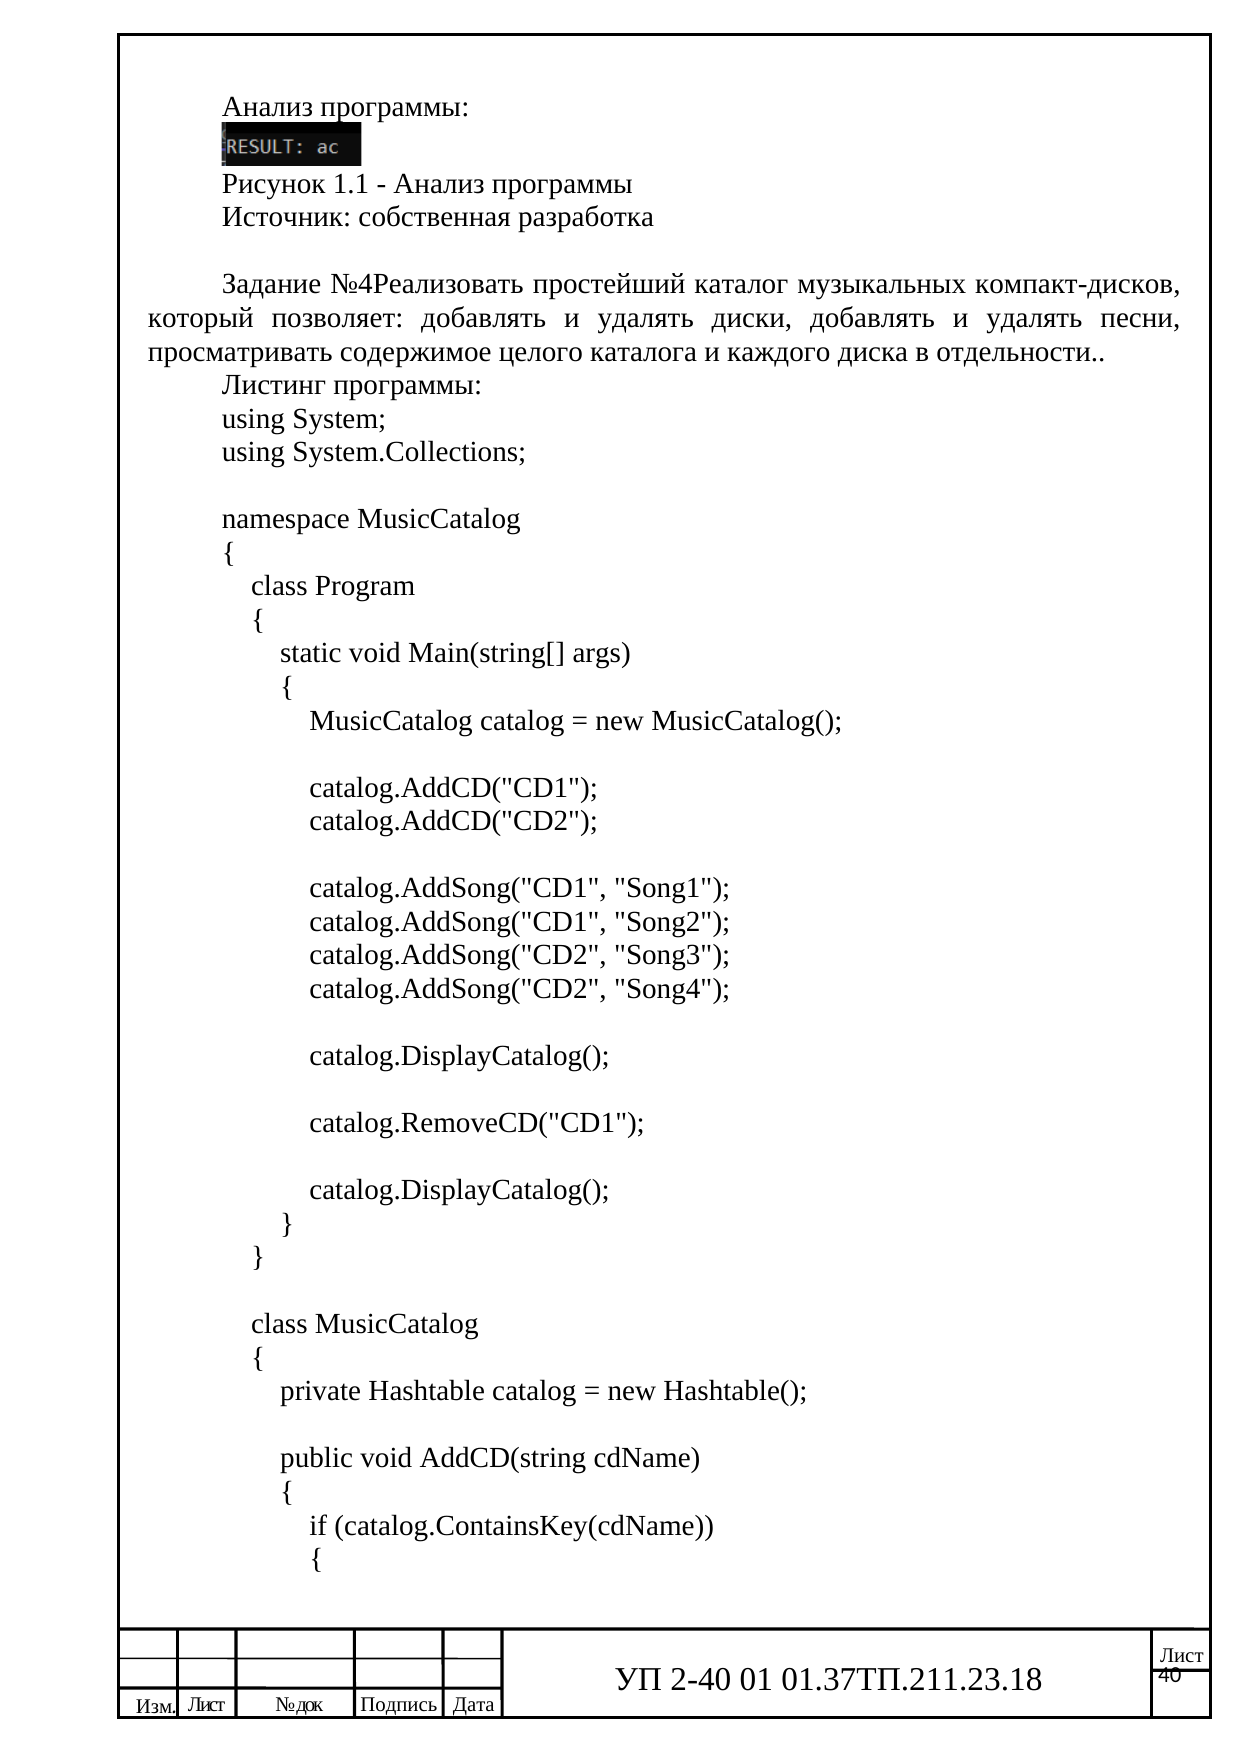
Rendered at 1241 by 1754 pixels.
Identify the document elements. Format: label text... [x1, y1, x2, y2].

text using System; [148, 401, 1181, 434]
text } [148, 1239, 1181, 1273]
text catalog.DisplayCatalog(); [148, 1038, 1181, 1072]
text { [148, 602, 1181, 636]
text if (catalog.ContainsKey(cdName)) [148, 1508, 1181, 1541]
text class Program [148, 568, 1181, 602]
text namespace MusicCatalog [148, 501, 1181, 535]
text catalog.AddSong("CD1", "Song2"); [148, 904, 1181, 937]
text catalog.AddSong("CD2", "Song3"); [148, 937, 1181, 971]
text { [148, 1474, 1181, 1508]
text { [148, 535, 1181, 568]
text Анализ программы: [148, 89, 1181, 122]
text public void AddCD(string cdName) [148, 1441, 1181, 1474]
text catalog.AddSong("CD2", "Song4"); [148, 971, 1181, 1004]
text private Hashtable catalog = new Hashtable(); [148, 1373, 1181, 1407]
text MusicCatalog catalog = new MusicCatalog(); [148, 703, 1181, 736]
text Источник: собственная разработка [148, 199, 1181, 233]
text catalog.AddSong("CD1", "Song1"); [148, 870, 1181, 904]
text catalog.DisplayCatalog(); [148, 1172, 1181, 1206]
text Задание №4Реализовать простейший каталог музыкальных компакт-дисков, который позволяет: добавлять и удалять диски, добавлять и удалять песни, просматривать содержимое целого каталога и каждого диска в отдельности.. [148, 267, 1181, 367]
picture [221, 122, 362, 166]
text } [148, 1206, 1181, 1239]
text static void Main(string[] args) [148, 636, 1181, 669]
text catalog.AddCD("CD2"); [148, 803, 1181, 837]
text { [148, 1340, 1181, 1373]
text { [148, 669, 1181, 703]
text { [148, 1541, 1181, 1575]
text using System.Collections; [148, 434, 1181, 468]
text Рисунок 1.1 - Анализ программы [148, 166, 1181, 199]
text catalog.AddCD("CD1"); [148, 770, 1181, 803]
text class MusicCatalog [148, 1306, 1181, 1340]
text catalog.RemoveCD("CD1"); [148, 1105, 1181, 1139]
text Листинг программы: [148, 367, 1181, 401]
